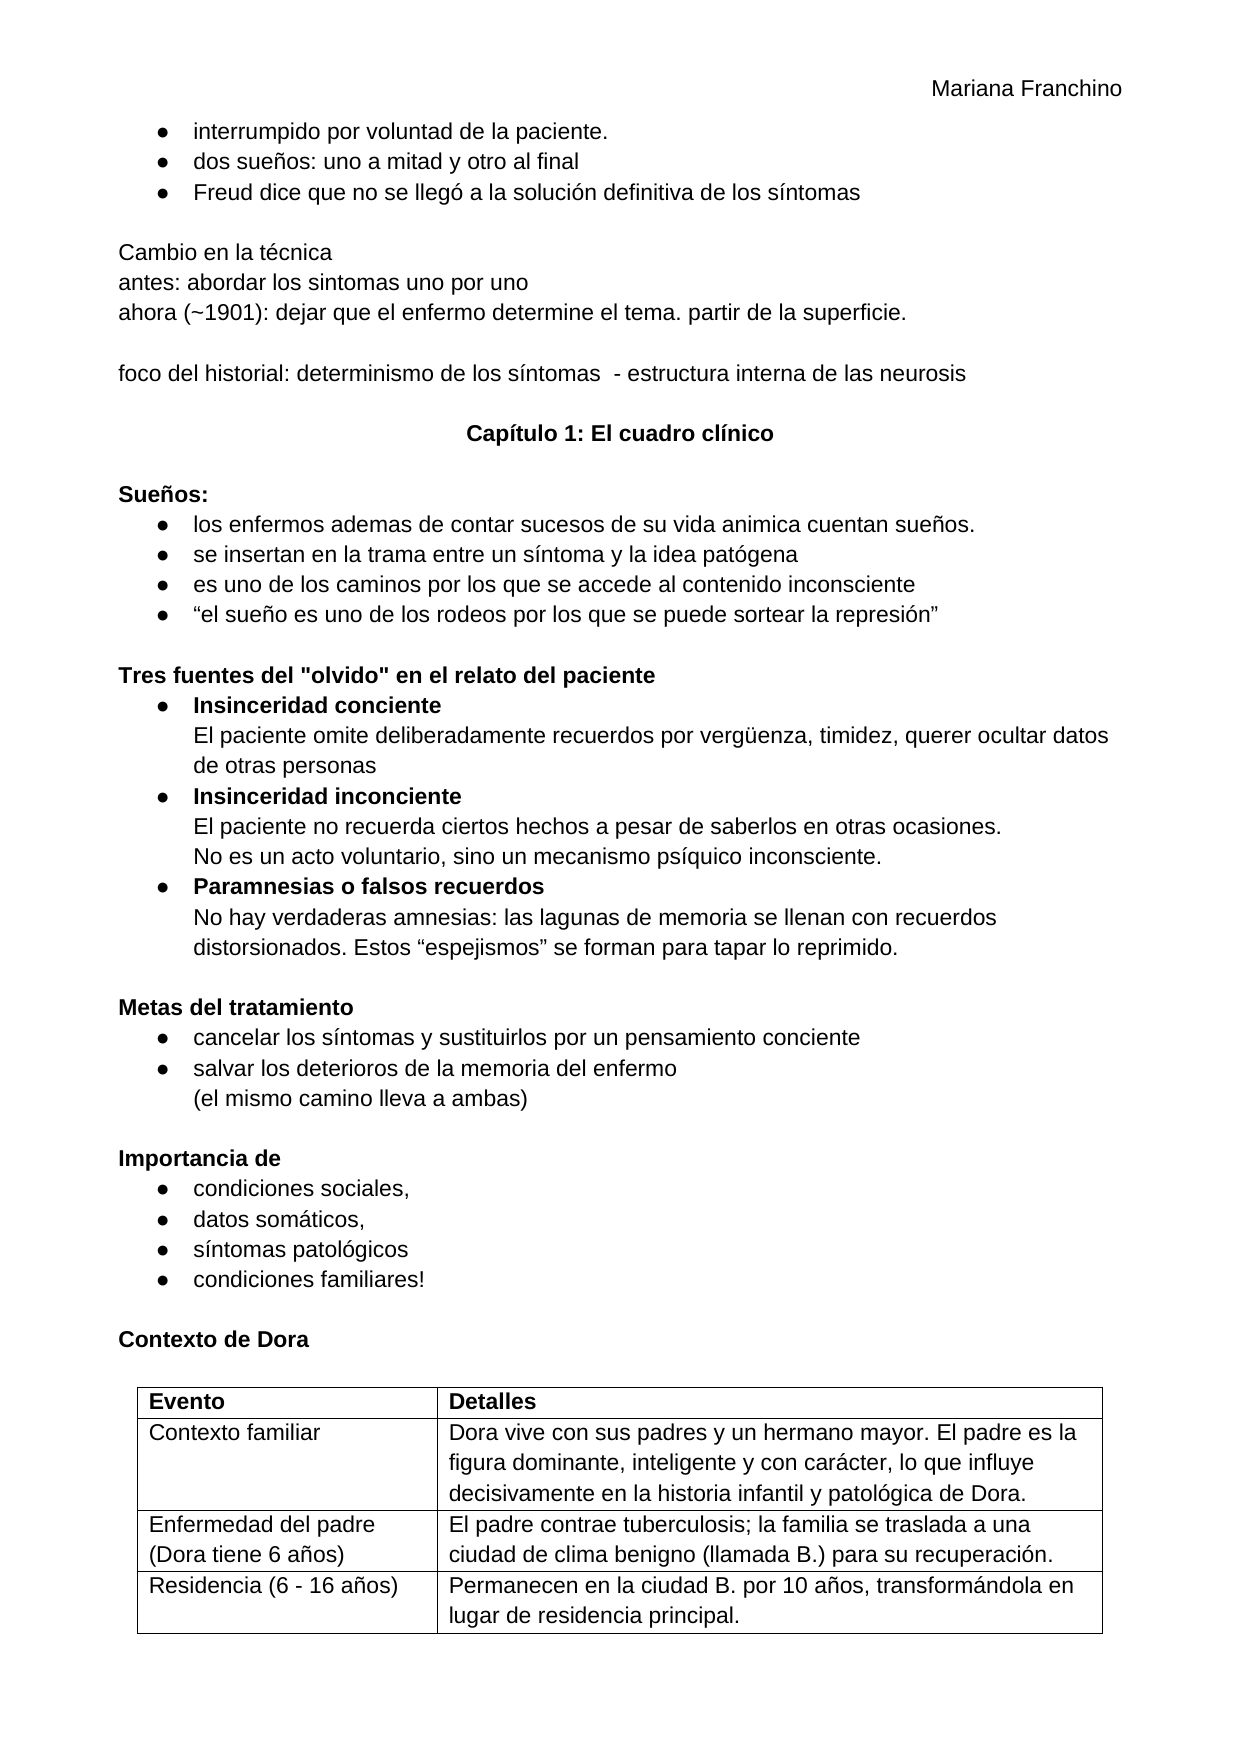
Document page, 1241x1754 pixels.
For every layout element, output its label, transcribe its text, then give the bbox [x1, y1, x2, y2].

list Freud dice que no se llegó a la solución definitiva de los síntomas [156, 178, 1122, 205]
list interrumpido por voluntad de la paciente. [156, 118, 1122, 144]
text Metas del tratamiento [118, 994, 1122, 1020]
list los enfermos ademas de contar sucesos de su vida animica cuentan sueños. [156, 511, 1122, 537]
list Insinceridad conciente [156, 692, 1122, 718]
list cancelar los síntomas y sustituirlos por un pensamiento conciente [156, 1024, 1122, 1051]
text Cambio en la técnica [118, 239, 1122, 265]
table_header Detalles [438, 1388, 1102, 1418]
table_cell Contexto familiar [138, 1419, 437, 1510]
text antes: abordar los sintomas uno por uno [118, 269, 1122, 295]
list “el sueño es uno de los rodeos por los que se puede sortear la represión” [156, 601, 1122, 628]
text El paciente omite deliberadamente recuerdos por vergüenza, timidez, querer ocultar datos de otras personas [193, 722, 1122, 779]
text ahora (~1901): dejar que el enfermo determine el tema. partir de la superficie. [118, 299, 1122, 326]
text Tres fuentes del "olvido" en el relato del paciente [118, 662, 1122, 688]
list se insertan en la trama entre un síntoma y la idea patógena [156, 541, 1122, 567]
list es uno de los caminos por los que se accede al contenido inconsciente [156, 571, 1122, 597]
text No es un acto voluntario, sino un mecanismo psíquico inconsciente. [193, 843, 1122, 869]
list condiciones sociales, [156, 1175, 1122, 1202]
list dos sueños: uno a mitad y otro al final [156, 148, 1122, 174]
text foco del historial: determinismo de los síntomas - estructura interna de las neurosis [118, 360, 1122, 386]
table_cell Permanecen en la ciudad B. por 10 años, transformándola en lugar de residencia principal. [438, 1572, 1102, 1633]
text No hay verdaderas amnesias: las lagunas de memoria se llenan con recuerdos distorsionados. Estos “espejismos” se forman para tapar lo reprimido. [193, 903, 1122, 960]
list salvar los deterioros de la memoria del enfermo [156, 1054, 1122, 1081]
table_cell Dora vive con sus padres y un hermano mayor. El padre es la figura dominante, inteligente y con carácter, lo que influye decisivamente en la historia infantil y patológica de Dora. [438, 1419, 1102, 1510]
text Importancia de [118, 1145, 1122, 1171]
table_cell El padre contrae tuberculosis; la familia se traslada a una ciudad de clima benigno (llamada B.) para su recuperación. [438, 1511, 1102, 1571]
table_header Evento [138, 1388, 437, 1418]
text Capítulo 1: El cuadro clínico [118, 420, 1122, 446]
list condiciones familiares! [156, 1266, 1122, 1292]
table_cell Enfermedad del padre (Dora tiene 6 años) [138, 1511, 437, 1571]
list síntomas patológicos [156, 1236, 1122, 1262]
list Paramnesias o falsos recuerdos [156, 873, 1122, 899]
text Contexto de Dora [118, 1326, 1122, 1353]
list Insinceridad inconciente [156, 783, 1122, 809]
text Sueños: [118, 481, 1122, 507]
text El paciente no recuerda ciertos hechos a pesar de saberlos en otras ocasiones. [193, 813, 1122, 839]
table_cell Residencia (6 - 16 años) [138, 1572, 437, 1633]
text (el mismo camino lleva a ambas) [118, 1085, 1122, 1111]
list datos somáticos, [156, 1206, 1122, 1232]
